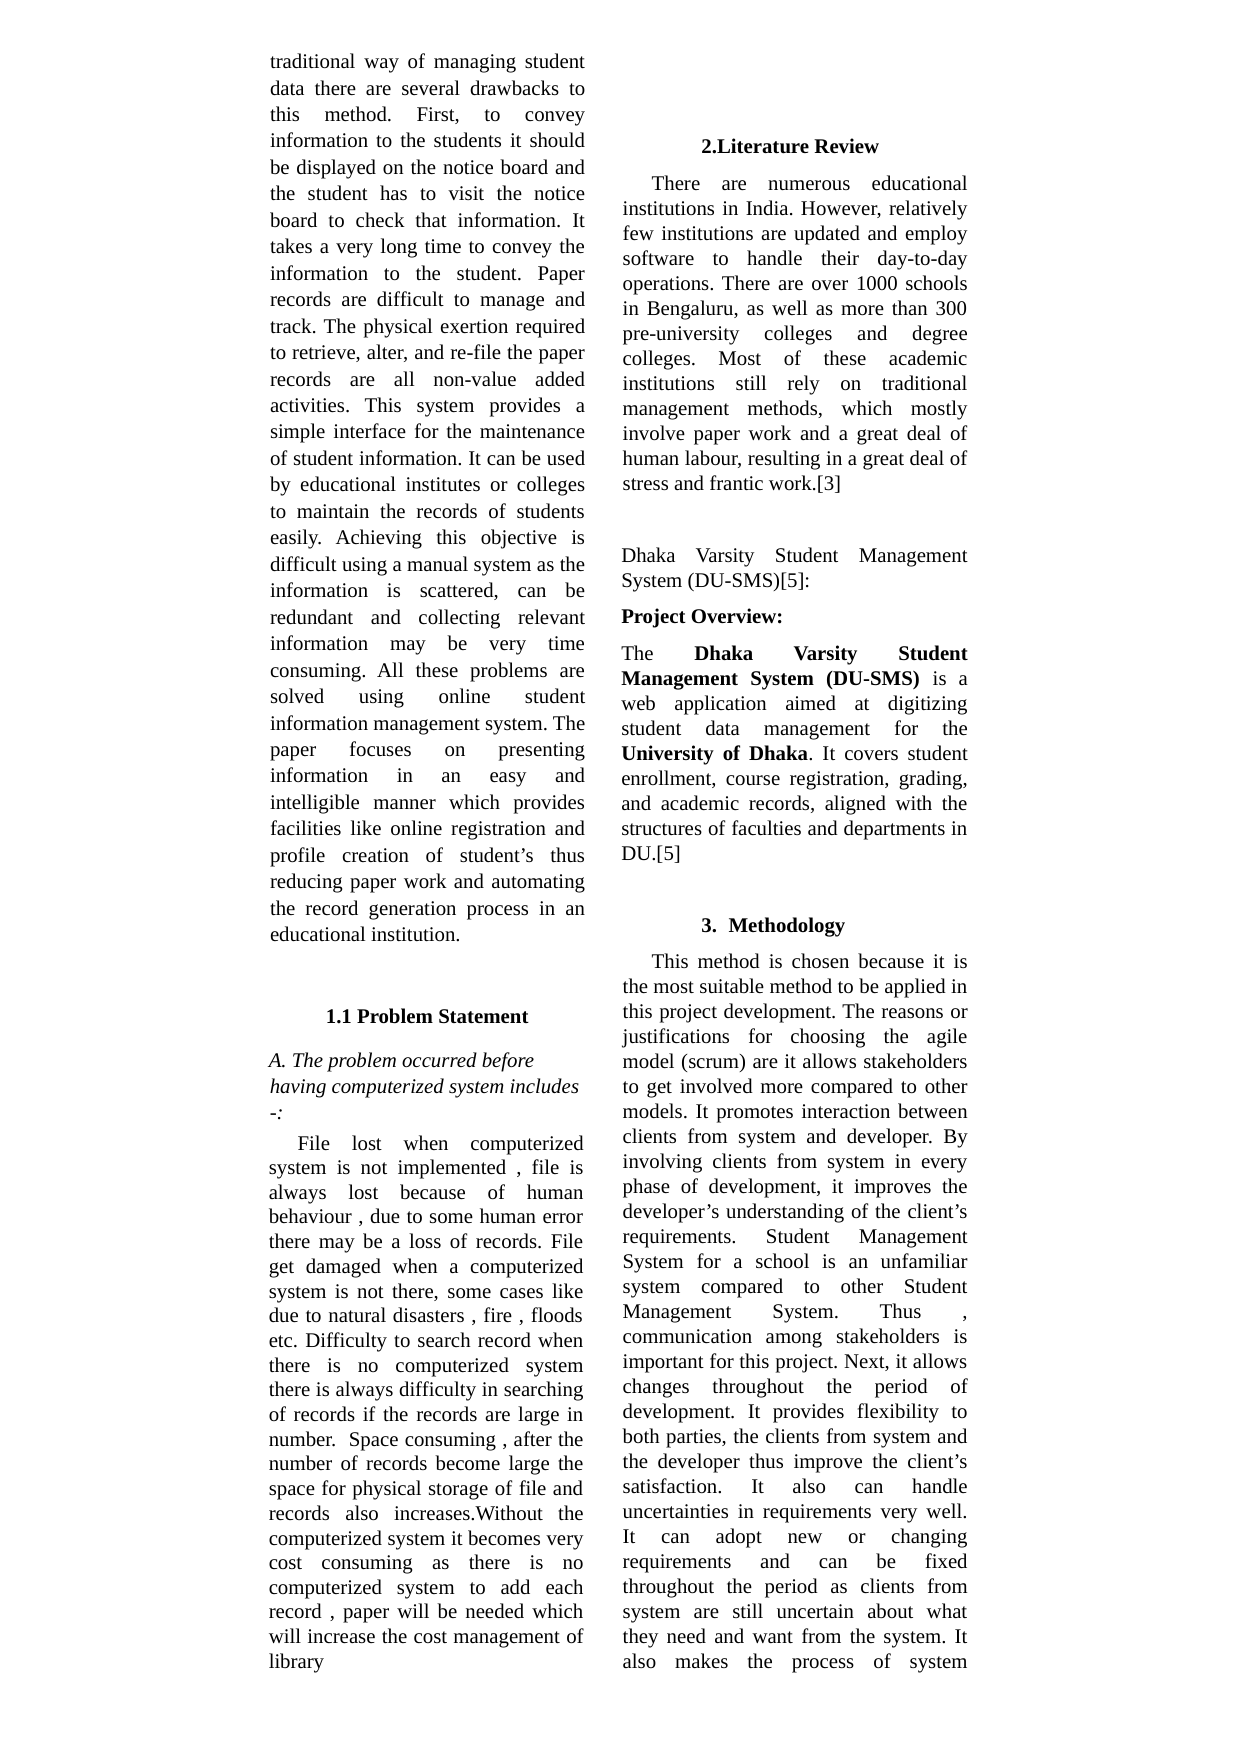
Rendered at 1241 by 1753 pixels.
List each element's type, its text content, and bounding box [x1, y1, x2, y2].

subtitle A. The problem occurred before having computerized system includes -: [268, 1048, 584, 1124]
text 1.1 Problem Statement [269, 1004, 585, 1028]
text 2.Literature Review [701, 134, 968, 158]
text Project Overview: [621, 604, 968, 628]
text File lost when computerized system is not implemented , file is always lost because of human behaviour , due to some human error there may be a loss of records. File get damaged when a computerized system is not there, some cases like due to natural disasters , fire , floods etc. Difficulty to search record when there is no computerized system there is always difficulty in searching of records if the records are large in number. Space consuming , after the number of records become large the space for physical storage of file and records also increases.Without the computerized system it becomes very cost consuming as there is no computerized system to add each record , paper will be needed which will increase the cost management of library [268, 1130, 584, 1673]
text The Dhaka Varsity Student Management System (DU-SMS) is a web application aimed at digitizing student data management for the University of Dhaka. It covers student enrollment, course registration, grading, and academic records, aligned with the structures of faculties and departments in DU.[5] [621, 641, 968, 864]
text There are numerous educational institutions in India. However, relatively few institutions are updated and employ software to handle their day-to-day operations. There are over 1000 schools in Bengaluru, as well as more than 300 pre-university colleges and degree colleges. Most of these academic institutions still rely on traditional management methods, which mostly involve paper work and a great deal of human labour, resulting in a great deal of stress and frantic work.[3] [622, 171, 968, 494]
text 3. Methodology [701, 913, 968, 937]
text Dhaka Varsity Student Management System (DU-SMS)[5]: [621, 543, 968, 592]
